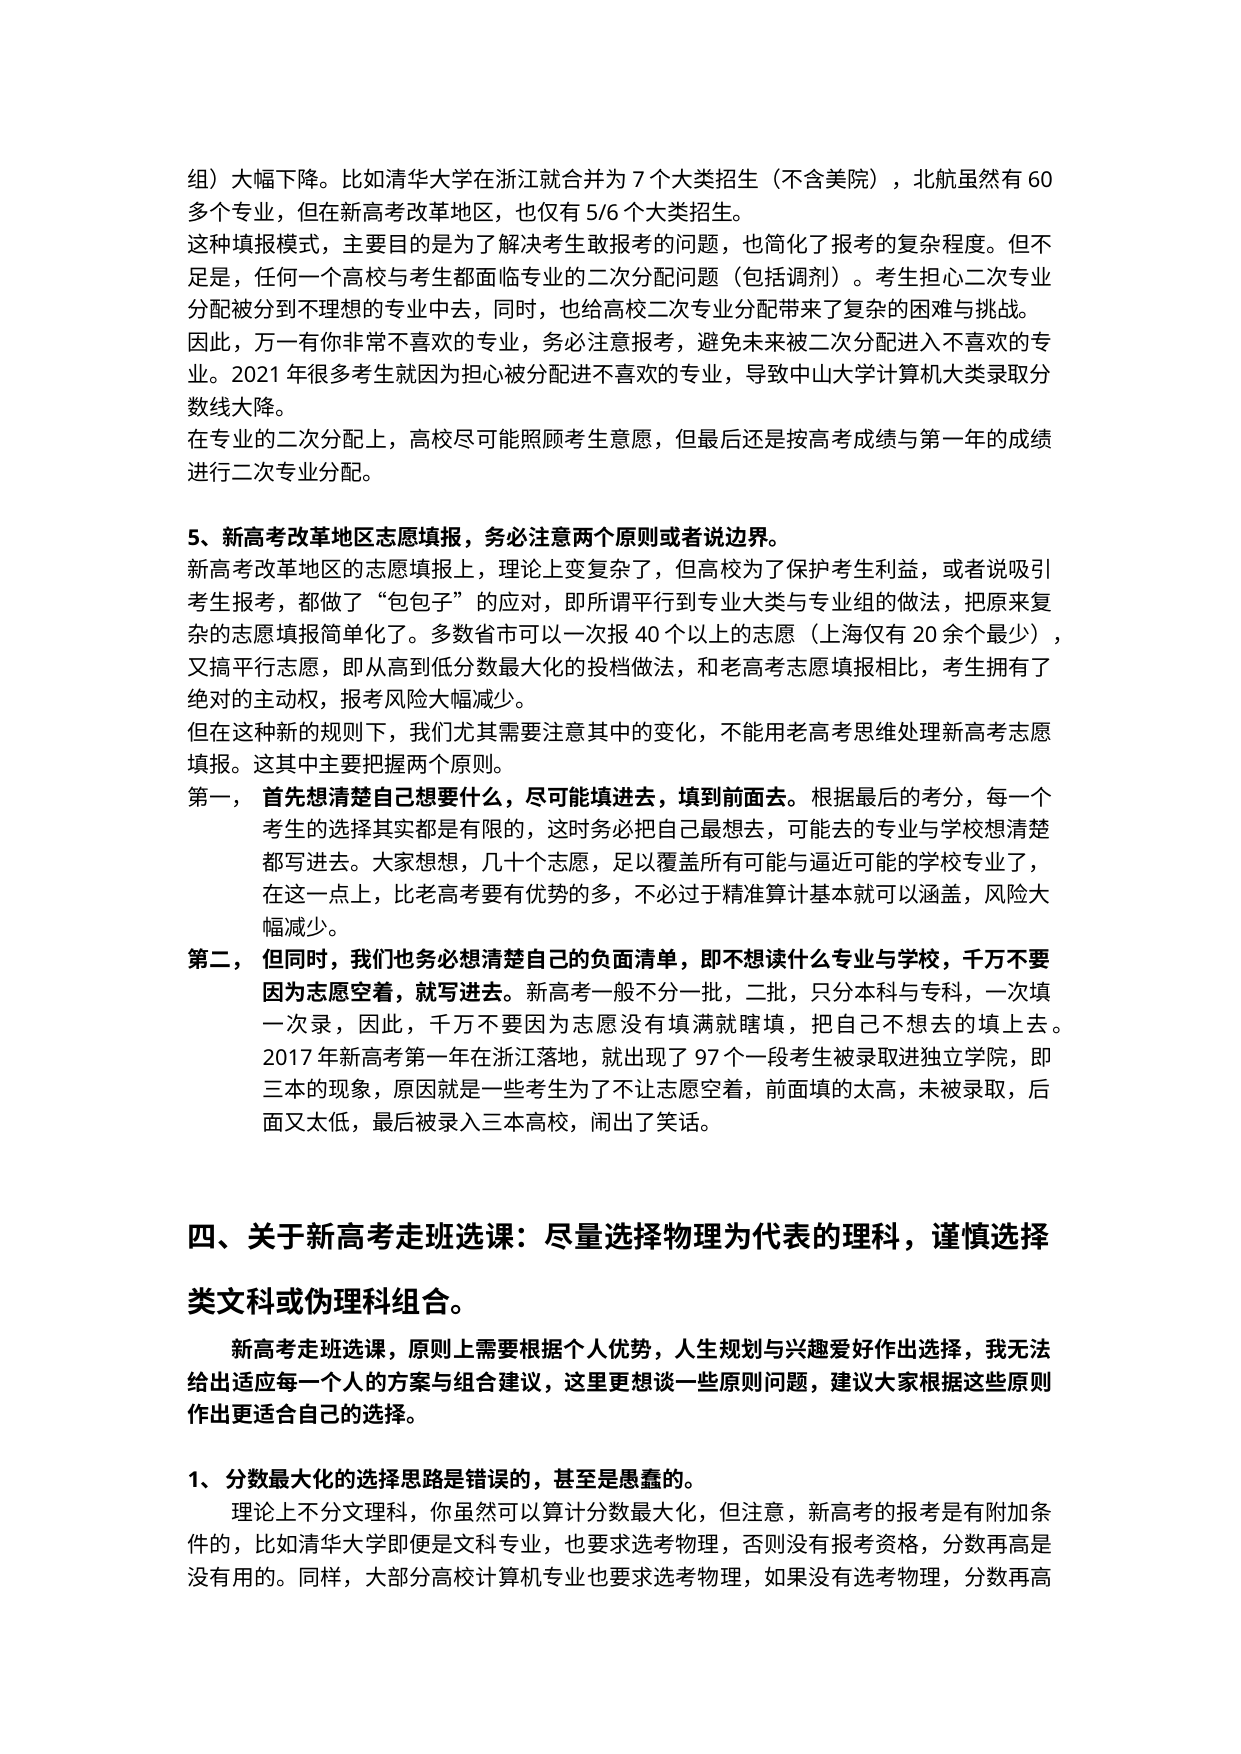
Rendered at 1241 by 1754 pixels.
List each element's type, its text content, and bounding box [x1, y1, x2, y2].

text 但在这种新的规则下，我们尤其需要注意其中的变化，不能用老高考思维处理新高考志愿填报。这其中主要把握两个原则。 [187, 714, 1053, 779]
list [187, 1494, 1053, 1592]
list 首先想清楚自己想要什么，尽可能填进去，填到前面去。根据最后的考分，每一个考生的选择其实都是有限的，这时务必把自己最想去，可能去的专业与学校想清楚，都写进去。大家想想，几十个志愿，足以覆盖所有可能与逼近可能的学校专业了，在这一点上，比老高考要有优势的多，不必过于精准算计基本就可以涵盖，风险大幅减少。 [187, 779, 1053, 942]
text 这种填报模式，主要目的是为了解决考生敢报考的问题，也简化了报考的复杂程度。但不足是，任何一个高校与考生都面临专业的二次分配问题（包括调剂）。考生担心二次专业分配被分到不理想的专业中去，同时，也给高校二次专业分配带来了复杂的困难与挑战。 [187, 227, 1053, 324]
text 新高考走班选课，原则上需要根据个人优势，人生规划与兴趣爱好作出选择，我无法给出适应每一个人的方案与组合建议，这里更想谈一些原则问题，建议大家根据这些原则，作出更适合自己的选择。 [187, 1332, 1053, 1429]
text 因此，万一有你非常不喜欢的专业，务必注意报考，避免未来被二次分配进入不喜欢的专业。2021年很多考生就因为担心被分配进不喜欢的专业，导致中山大学计算机大类录取分数线大降。 [187, 324, 1053, 422]
list 分数最大化的选择思路是错误的，甚至是愚蠢的。 [187, 1462, 1053, 1494]
list 但同时，我们也务必想清楚自己的负面清单，即不想读什么专业与学校，千万不要因为志愿空着，就写进去。新高考一般不分一批，二批，只分本科与专科，一次填，一次录，因此，千万不要因为志愿没有填满就瞎填，把自己不想去的填上去。2017年新高考第一年在浙江落地，就出现了97个一段考生被录取进独立学院，即三本的现象，原因就是一些考生为了不让志愿空着，前面填的太高，未被录取，后面又太低，最后被录入三本高校，闹出了笑话。 [187, 942, 1053, 1137]
text 5、新高考改革地区志愿填报，务必注意两个原则或者说边界。 [187, 519, 1053, 552]
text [187, 162, 1053, 227]
text 四、关于新高考走班选课：尽量选择物理为代表的理科，谨慎选择类文科或伪理科组合。 [187, 1202, 1053, 1332]
text 新高考改革地区的志愿填报上，理论上变复杂了，但高校为了保护考生利益，或者说吸引考生报考，都做了“包包子”的应对，即所谓平行到专业大类与专业组的做法，把原来复杂的志愿填报简单化了。多数省市可以一次报40个以上的志愿（上海仅有20余个最少），又搞平行志愿，即从高到低分数最大化的投档做法，和老高考志愿填报相比，考生拥有了绝对的主动权，报考风险大幅减少。 [187, 552, 1053, 714]
text 在专业的二次分配上，高校尽可能照顾考生意愿，但最后还是按高考成绩与第一年的成绩进行二次专业分配。 [187, 422, 1053, 487]
